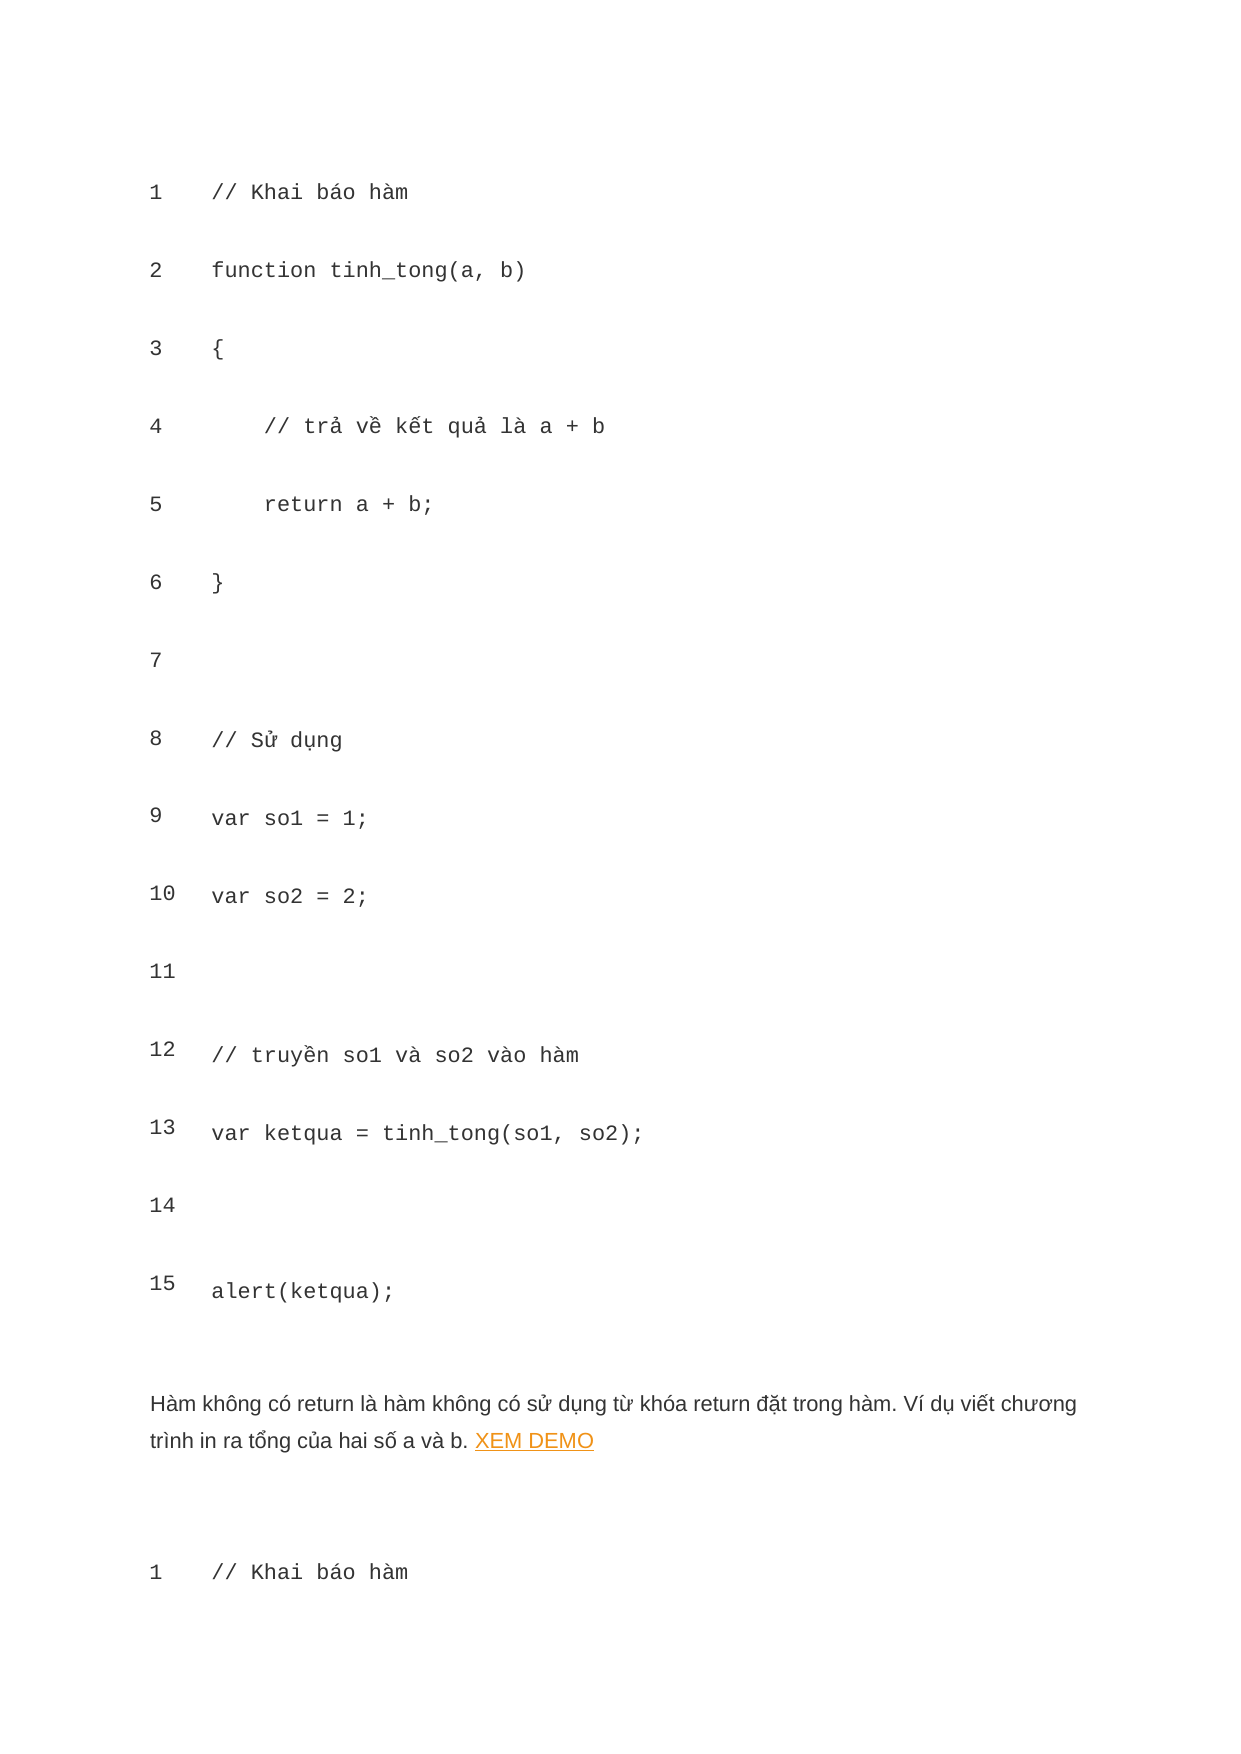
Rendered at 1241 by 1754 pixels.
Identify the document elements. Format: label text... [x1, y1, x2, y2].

table_header // Khai báo hàm function tinh_tong(a, b) { // trả về kết quả là a + b return a + b; } // Sử dụng var so1 = 1; var so2 = 2; // truyền so1 và so2 vào hàm var ketqua = tinh_tong(so1, so2); alert(ketqua); [201, 150, 1079, 1360]
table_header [139, 1530, 201, 1586]
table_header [201, 1530, 1079, 1586]
text Hàm không có return là hàm không có sử dụng từ khóa return đặt trong hàm. Ví dụ viết chương trình in ra tổng của hai số a và b. XEM DEMO [150, 1391, 1090, 1453]
table_header 1 2 3 4 5 6 7 8 9 10 11 12 13 14 15 [139, 150, 201, 1360]
